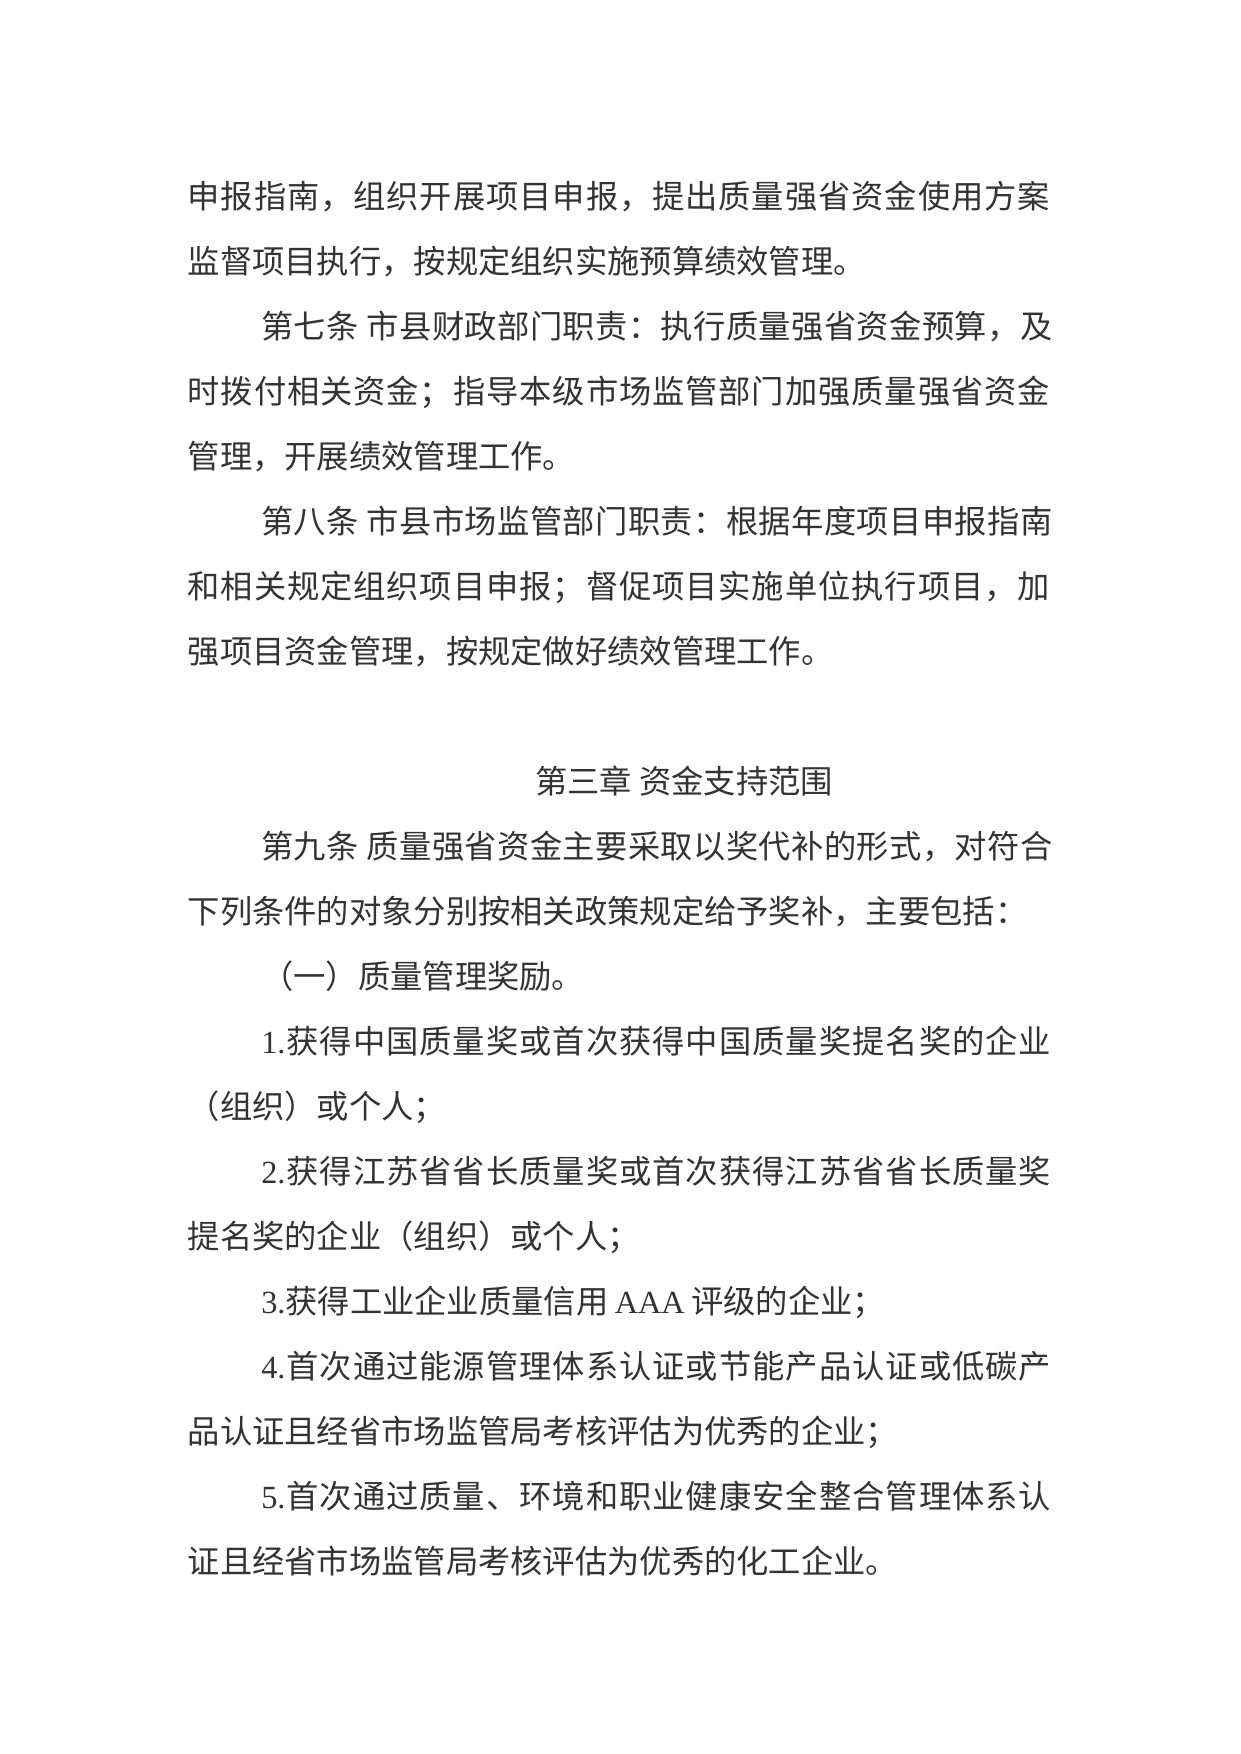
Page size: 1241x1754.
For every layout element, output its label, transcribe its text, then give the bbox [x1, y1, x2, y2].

text 第九条 质量强省资金主要采取以奖代补的形式，对符合下列条件的对象分别按相关政策规定给予奖补，主要包括： [187, 812, 1053, 942]
subtitle 第三章 资金支持范围 [322, 747, 1053, 812]
text 2.获得江苏省省长质量奖或首次获得江苏省省长质量奖提名奖的企业（组织）或个人； [187, 1137, 1053, 1267]
text （一）质量管理奖励。 [187, 942, 1053, 1007]
text 3.获得工业企业质量信用AAA评级的企业； [187, 1267, 1053, 1332]
text 第七条 市县财政部门职责：执行质量强省资金预算，及时拨付相关资金；指导本级市场监管部门加强质量强省资金管理，开展绩效管理工作。 [187, 292, 1053, 487]
text 5.首次通过质量、环境和职业健康安全整合管理体系认证且经省市场监管局考核评估为优秀的化工企业。 [187, 1462, 1053, 1592]
text 4.首次通过能源管理体系认证或节能产品认证或低碳产品认证且经省市场监管局考核评估为优秀的企业； [187, 1332, 1053, 1462]
text 第八条 市县市场监管部门职责：根据年度项目申报指南和相关规定组织项目申报；督促项目实施单位执行项目，加强项目资金管理，按规定做好绩效管理工作。 [187, 487, 1053, 682]
text 1.获得中国质量奖或首次获得中国质量奖提名奖的企业（组织）或个人； [187, 1007, 1053, 1137]
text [187, 162, 1053, 292]
